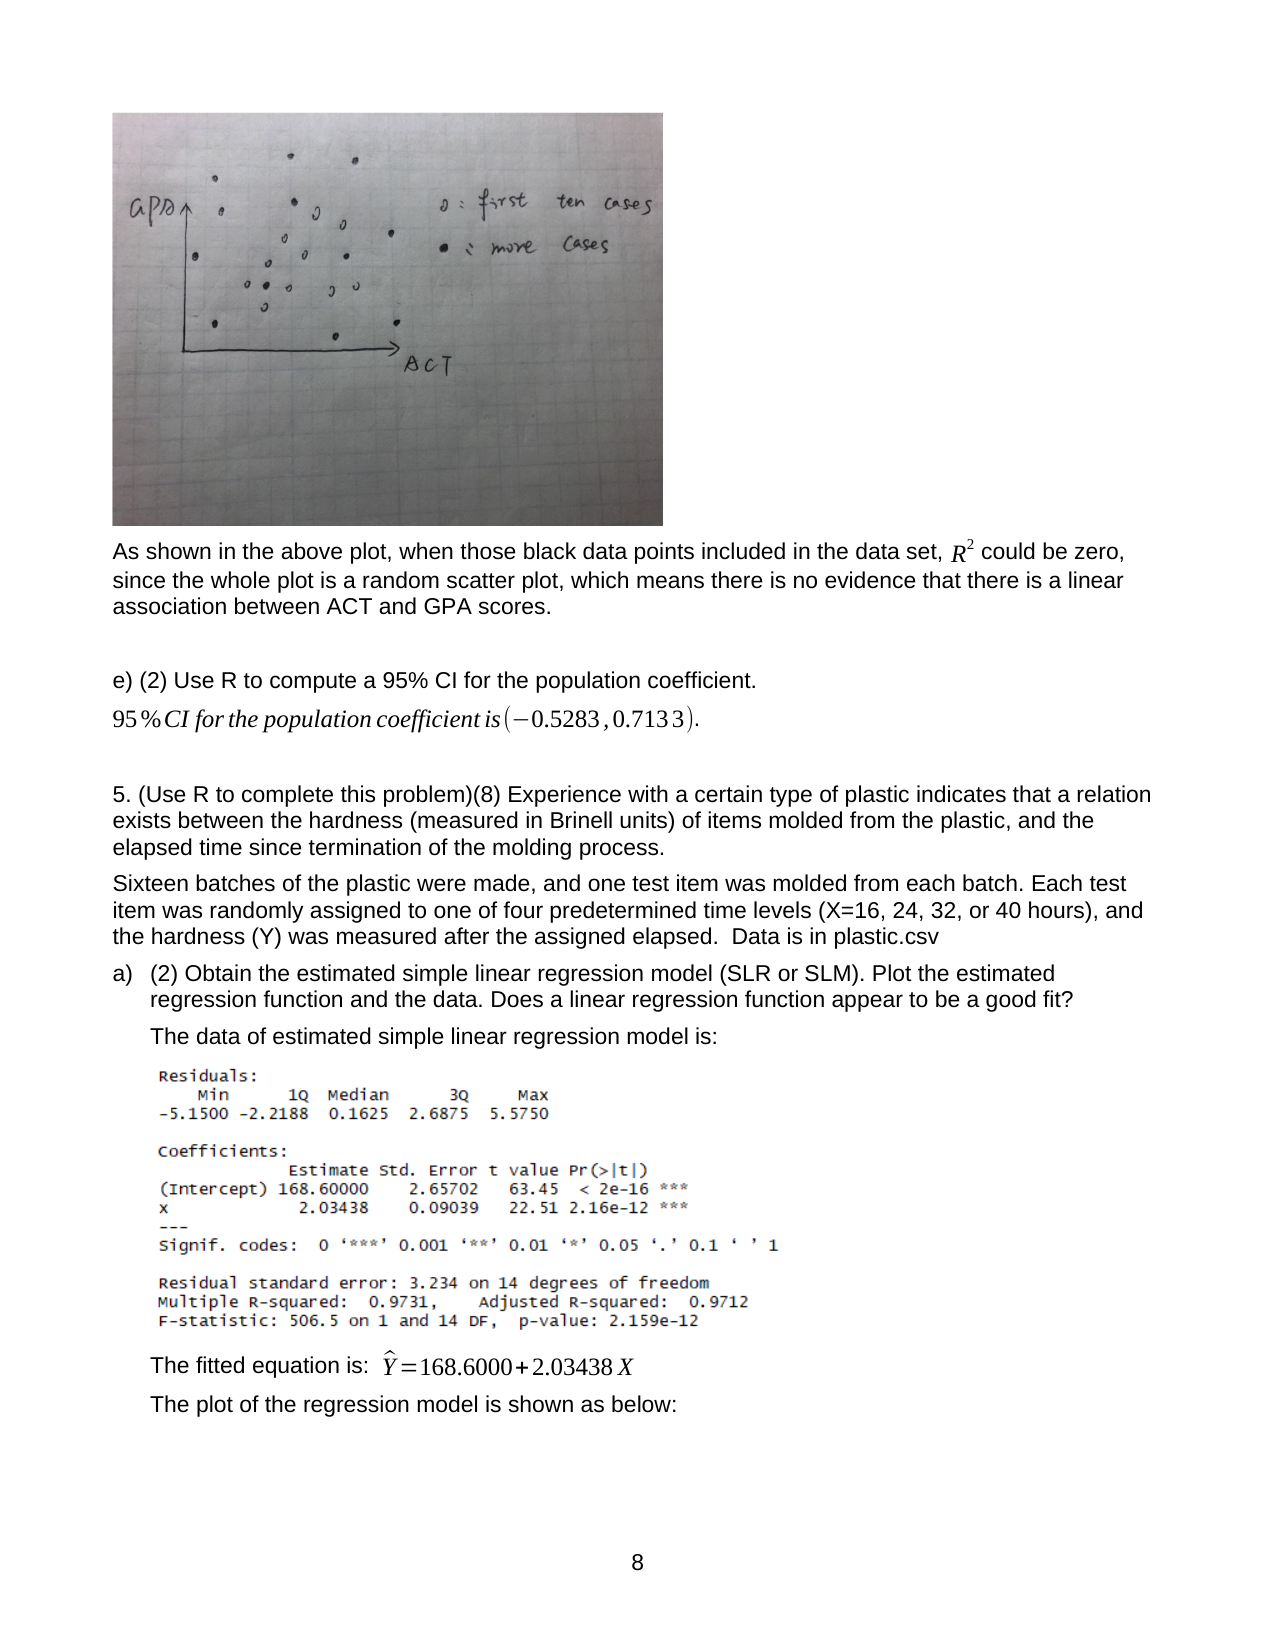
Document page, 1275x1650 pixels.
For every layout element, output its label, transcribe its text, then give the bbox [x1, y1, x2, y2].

text As shown in the above plot, when those black data points included in the data set, could be zero, since the whole plot is a random scatter plot, which means there is no evidence that there is a linear association between ACT and GPA scores. [112, 536, 1162, 620]
list (2) Obtain the estimated simple linear regression model (SLR or SLM). Plot the estimated regression function and the data. Does a linear regression function appear to be a good fit? [112, 960, 1162, 1012]
picture [113, 113, 662, 526]
text Sixteen batches of the plastic were made, and one test item was molded from each batch. Each test item was randomly assigned to one of four predetermined time levels (X=16, 24, 32, or 40 hours), and the hardness (Y) was measured after the assigned elapsed. Data is in plastic.csv [112, 870, 1162, 949]
list The fitted equation is: [150, 1350, 1162, 1380]
text 5. (Use R to complete this problem)(8) Experience with a certain type of plastic indicates that a relation exists between the hardness (measured in Brinell units) of items molded from the plastic, and the elapsed time since termination of the molding process. [112, 781, 1162, 860]
list The data of estimated simple linear regression model is: [150, 1023, 1162, 1049]
text e) (2) Use R to compute a 95% CI for the population coefficient. [112, 667, 1162, 693]
list The plot of the regression model is shown as below: [150, 1391, 1162, 1417]
text . [112, 704, 1162, 734]
